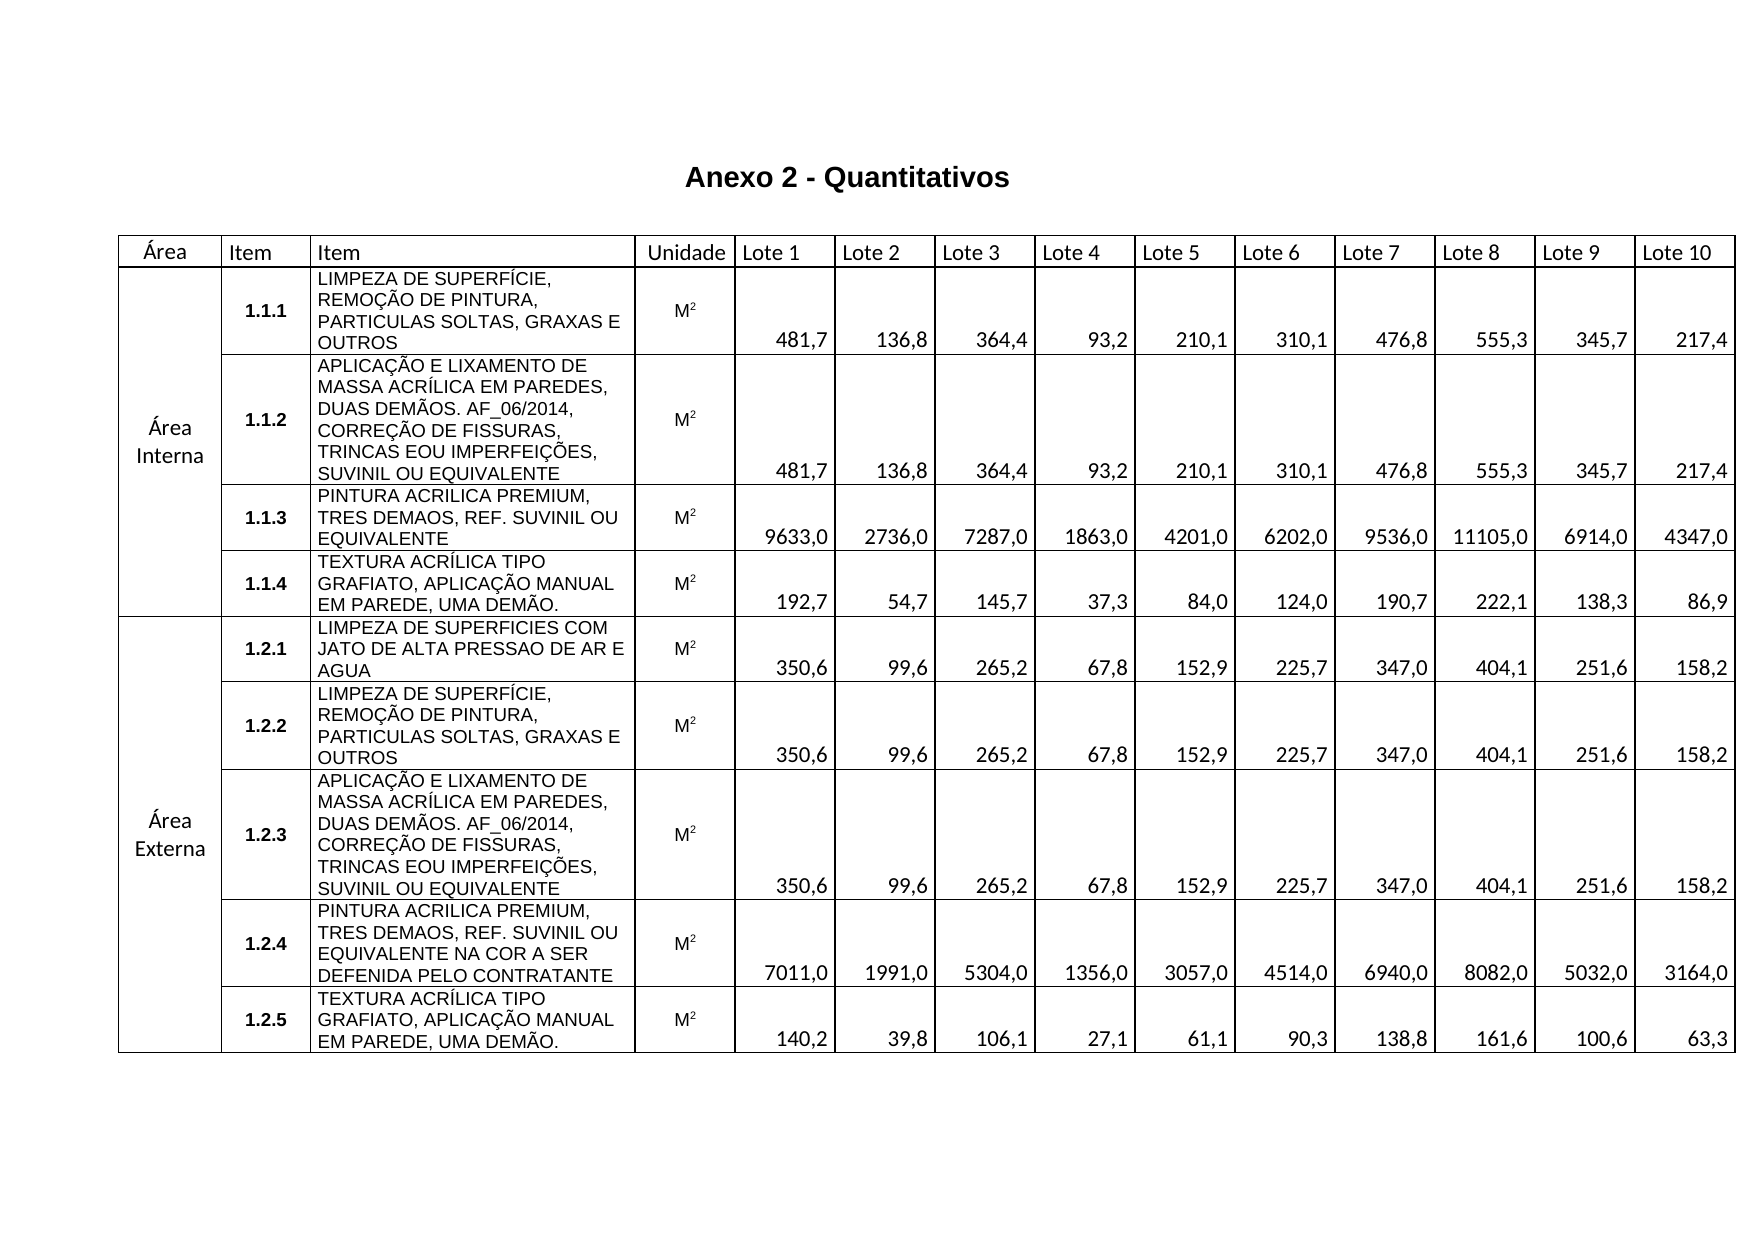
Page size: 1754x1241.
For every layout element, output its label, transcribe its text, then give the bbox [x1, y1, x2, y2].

table_cell 345,7 [1536, 268, 1634, 354]
table_cell 145,7 [936, 551, 1034, 616]
table_cell 265,2 [936, 617, 1034, 681]
table_header Unidade [636, 236, 734, 266]
table_cell 99,6 [836, 617, 934, 681]
table_cell 4347,0 [1636, 485, 1734, 550]
table_cell 6202,0 [1236, 485, 1334, 550]
table_cell M2 [636, 268, 734, 354]
table_cell 3057,0 [1136, 900, 1234, 986]
table_cell 86,9 [1636, 551, 1734, 616]
table_cell M2 [636, 770, 734, 899]
table_cell PINTURA ACRILICA PREMIUM, TRES DEMAOS, REF. SUVINIL OU EQUIVALENTE [311, 485, 634, 550]
table_header Lote 8 [1436, 236, 1534, 266]
table_cell 1991,0 [836, 900, 934, 986]
table_cell 158,2 [1636, 770, 1734, 899]
table_cell 152,9 [1136, 770, 1234, 899]
table_cell 210,1 [1136, 268, 1234, 354]
table_cell 11105,0 [1436, 485, 1534, 550]
table_cell 6914,0 [1536, 485, 1634, 550]
table_cell 217,4 [1636, 268, 1734, 354]
table_cell 225,7 [1236, 617, 1334, 681]
table_cell 1.2.3 [222, 770, 310, 899]
table_cell 8082,0 [1436, 900, 1534, 986]
table_cell M2 [636, 551, 734, 616]
table_cell 136,8 [836, 268, 934, 354]
table_cell TEXTURA ACRÍLICA TIPO GRAFIATO, APLICAÇÃO MANUAL EM PAREDE, UMA DEMÃO. [311, 987, 634, 1052]
table_cell 152,9 [1136, 617, 1234, 681]
table_cell 138,8 [1336, 987, 1434, 1052]
table_cell 136,8 [836, 355, 934, 484]
table_cell 4201,0 [1136, 485, 1234, 550]
table_cell 251,6 [1536, 682, 1634, 768]
table_cell 1.1.2 [222, 355, 310, 484]
table_header Lote 4 [1036, 236, 1134, 266]
table_cell 1.2.5 [222, 987, 310, 1052]
table_cell M2 [636, 987, 734, 1052]
table_cell 1.1.1 [222, 268, 310, 354]
table_cell 5032,0 [1536, 900, 1634, 986]
table_cell 350,6 [736, 617, 834, 681]
table_cell 481,7 [736, 268, 834, 354]
table_cell 225,7 [1236, 770, 1334, 899]
table_cell 124,0 [1236, 551, 1334, 616]
table_cell APLICAÇÃO E LIXAMENTO DE MASSA ACRÍLICA EM PAREDES, DUAS DEMÃOS. AF_06/2014, CORREÇÃO DE FISSURAS, TRINCAS EOU IMPERFEIÇÕES, SUVINIL OU EQUIVALENTE [311, 770, 634, 899]
table_cell PINTURA ACRILICA PREMIUM, TRES DEMAOS, REF. SUVINIL OU EQUIVALENTE NA COR A SER DEFENIDA PELO CONTRATANTE [311, 900, 634, 986]
table_cell 61,1 [1136, 987, 1234, 1052]
table_cell 222,1 [1436, 551, 1534, 616]
table_cell 3164,0 [1636, 900, 1734, 986]
table_cell 210,1 [1136, 355, 1234, 484]
table_cell 1.2.1 [222, 617, 310, 681]
table_header Item [222, 236, 310, 266]
table_cell 217,4 [1636, 355, 1734, 484]
table_cell TEXTURA ACRÍLICA TIPO GRAFIATO, APLICAÇÃO MANUAL EM PAREDE, UMA DEMÃO. [311, 551, 634, 616]
table_cell 1863,0 [1036, 485, 1134, 550]
table_header Lote 7 [1336, 236, 1434, 266]
table_cell 404,1 [1436, 617, 1534, 681]
table_cell 310,1 [1236, 355, 1334, 484]
table_cell M2 [636, 485, 734, 550]
table_cell 364,4 [936, 355, 1034, 484]
subtitle Anexo 2 - Quantitativos [118, 160, 1577, 193]
table_cell 84,0 [1136, 551, 1234, 616]
table_cell 404,1 [1436, 682, 1534, 768]
table_cell 481,7 [736, 355, 834, 484]
table_cell 140,2 [736, 987, 834, 1052]
table_cell 63,3 [1636, 987, 1734, 1052]
table_header Lote 2 [836, 236, 934, 266]
table_header Lote 1 [736, 236, 834, 266]
table_cell 1356,0 [1036, 900, 1134, 986]
table_cell 9536,0 [1336, 485, 1434, 550]
table_cell 347,0 [1336, 682, 1434, 768]
table_cell 404,1 [1436, 770, 1534, 899]
table_header Lote 10 [1636, 236, 1734, 266]
table_cell APLICAÇÃO E LIXAMENTO DE MASSA ACRÍLICA EM PAREDES, DUAS DEMÃOS. AF_06/2014, CORREÇÃO DE FISSURAS, TRINCAS EOU IMPERFEIÇÕES, SUVINIL OU EQUIVALENTE [311, 355, 634, 484]
table_header Lote 3 [936, 236, 1034, 266]
table_cell 251,6 [1536, 770, 1634, 899]
table_cell 54,7 [836, 551, 934, 616]
table_cell 67,8 [1036, 617, 1134, 681]
table_cell 251,6 [1536, 617, 1634, 681]
table_cell 39,8 [836, 987, 934, 1052]
table_cell 310,1 [1236, 268, 1334, 354]
table_cell 93,2 [1036, 268, 1134, 354]
table_cell 27,1 [1036, 987, 1134, 1052]
table_cell 350,6 [736, 770, 834, 899]
table_cell 100,6 [1536, 987, 1634, 1052]
table_cell 161,6 [1436, 987, 1534, 1052]
table_cell 345,7 [1536, 355, 1634, 484]
table_cell 2736,0 [836, 485, 934, 550]
table_cell 4514,0 [1236, 900, 1334, 986]
table_header Lote 5 [1136, 236, 1234, 266]
table_cell 152,9 [1136, 682, 1234, 768]
table_cell 347,0 [1336, 617, 1434, 681]
table_cell 7287,0 [936, 485, 1034, 550]
table_cell M2 [636, 617, 734, 681]
table_cell 67,8 [1036, 682, 1134, 768]
table_cell 347,0 [1336, 770, 1434, 899]
table_cell 5304,0 [936, 900, 1034, 986]
table_cell 99,6 [836, 682, 934, 768]
table_cell LIMPEZA DE SUPERFÍCIE, REMOÇÃO DE PINTURA, PARTICULAS SOLTAS, GRAXAS E OUTROS [311, 682, 634, 768]
table_cell 1.2.4 [222, 900, 310, 986]
table_cell 190,7 [1336, 551, 1434, 616]
table_cell M2 [636, 682, 734, 768]
table_cell 6940,0 [1336, 900, 1434, 986]
table_cell LIMPEZA DE SUPERFÍCIE, REMOÇÃO DE PINTURA, PARTICULAS SOLTAS, GRAXAS E OUTROS [311, 268, 634, 354]
table_cell M2 [636, 900, 734, 986]
table_cell 1.1.4 [222, 551, 310, 616]
table_cell 37,3 [1036, 551, 1134, 616]
table_cell 192,7 [736, 551, 834, 616]
table_cell 265,2 [936, 770, 1034, 899]
table_cell M2 [636, 355, 734, 484]
table_cell 67,8 [1036, 770, 1134, 899]
table_cell 9633,0 [736, 485, 834, 550]
table_header Área [119, 236, 221, 266]
table_cell Área Interna [119, 268, 221, 616]
table_cell 364,4 [936, 268, 1034, 354]
table_cell 158,2 [1636, 682, 1734, 768]
table_cell LIMPEZA DE SUPERFICIES COM JATO DE ALTA PRESSAO DE AR E AGUA [311, 617, 634, 681]
table_cell 1.2.2 [222, 682, 310, 768]
table_cell 1.1.3 [222, 485, 310, 550]
table_cell 106,1 [936, 987, 1034, 1052]
table_cell 555,3 [1436, 355, 1534, 484]
table_header Lote 6 [1236, 236, 1334, 266]
table_cell 93,2 [1036, 355, 1134, 484]
table_cell 7011,0 [736, 900, 834, 986]
table_cell 555,3 [1436, 268, 1534, 354]
table_cell 476,8 [1336, 268, 1434, 354]
table_cell 90,3 [1236, 987, 1334, 1052]
table_cell Área Externa [119, 617, 221, 1052]
table_header Lote 9 [1536, 236, 1634, 266]
table_cell 476,8 [1336, 355, 1434, 484]
table_header Item [311, 236, 634, 266]
table_cell 225,7 [1236, 682, 1334, 768]
table_cell 158,2 [1636, 617, 1734, 681]
table_cell 138,3 [1536, 551, 1634, 616]
table_cell 350,6 [736, 682, 834, 768]
table_cell 99,6 [836, 770, 934, 899]
table_cell 265,2 [936, 682, 1034, 768]
